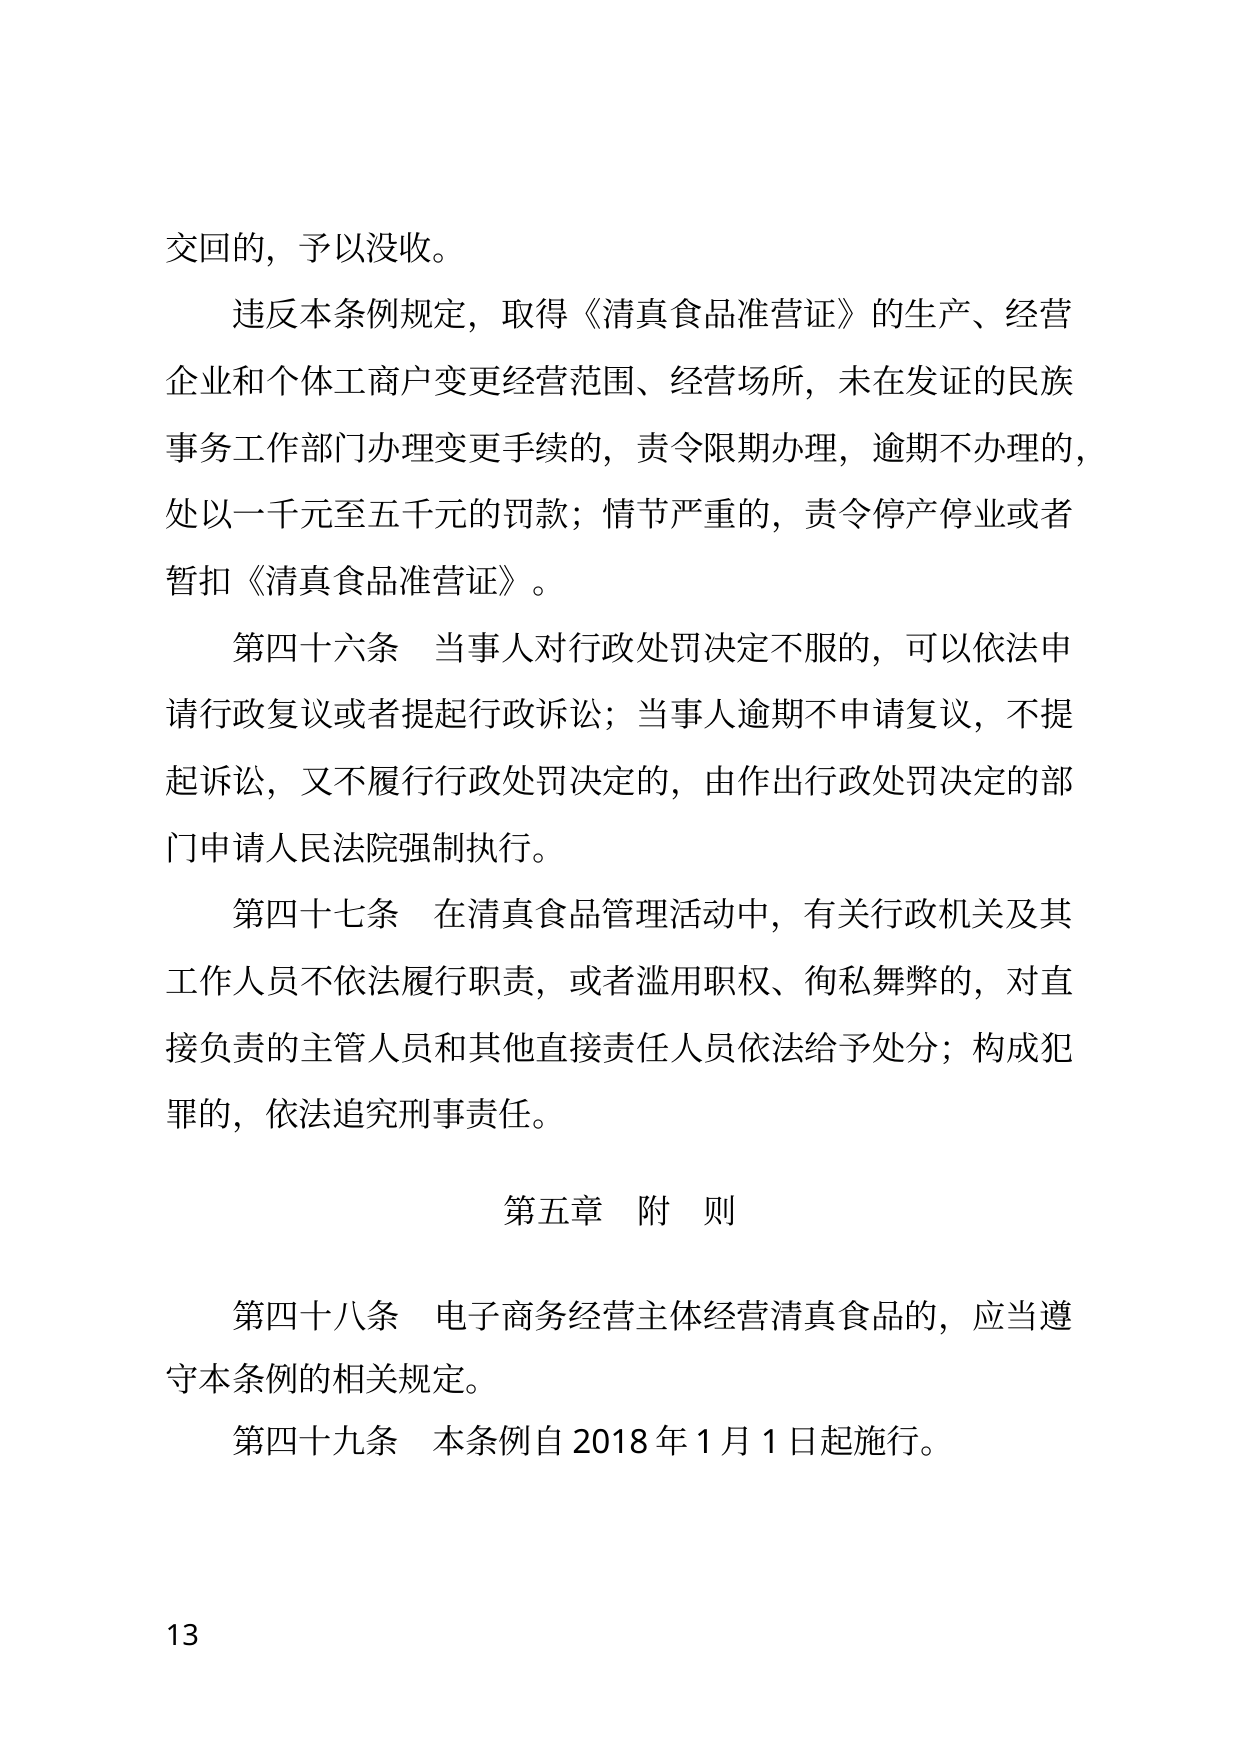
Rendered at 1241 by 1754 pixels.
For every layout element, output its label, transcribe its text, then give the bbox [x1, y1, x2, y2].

text 第四十八条 电子商务经营主体经营清真食品的，应当遵守本条例的相关规定。 [165, 1279, 1075, 1404]
text 第四十六条 当事人对行政处罚决定不服的，可以依法申请行政复议或者提起行政诉讼；当事人逾期不申请复议，不提起诉讼，又不履行行政处罚决定的，由作出行政处罚决定的部门申请人民法院强制执行。 [165, 607, 1075, 873]
text 违反本条例规定，取得《清真食品准营证》的生产、经营企业和个体工商户变更经营范围、经营场所，未在发证的民族事务工作部门办理变更手续的，责令限期办理，逾期不办理的，处以一千元至五千元的罚款；情节严重的，责令停产停业或者暂扣《清真食品准营证》。 [165, 273, 1075, 607]
text 第四十七条 在清真食品管理活动中，有关行政机关及其工作人员不依法履行职责，或者滥用职权、徇私舞弊的，对直接负责的主管人员和其他直接责任人员依法给予处分；构成犯罪的，依法追究刑事责任。 [165, 873, 1075, 1140]
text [165, 207, 1075, 273]
text 第五章 附 则 [165, 1185, 1075, 1233]
text 第四十九条 本条例自2018年1月1日起施行。 [165, 1404, 1075, 1466]
